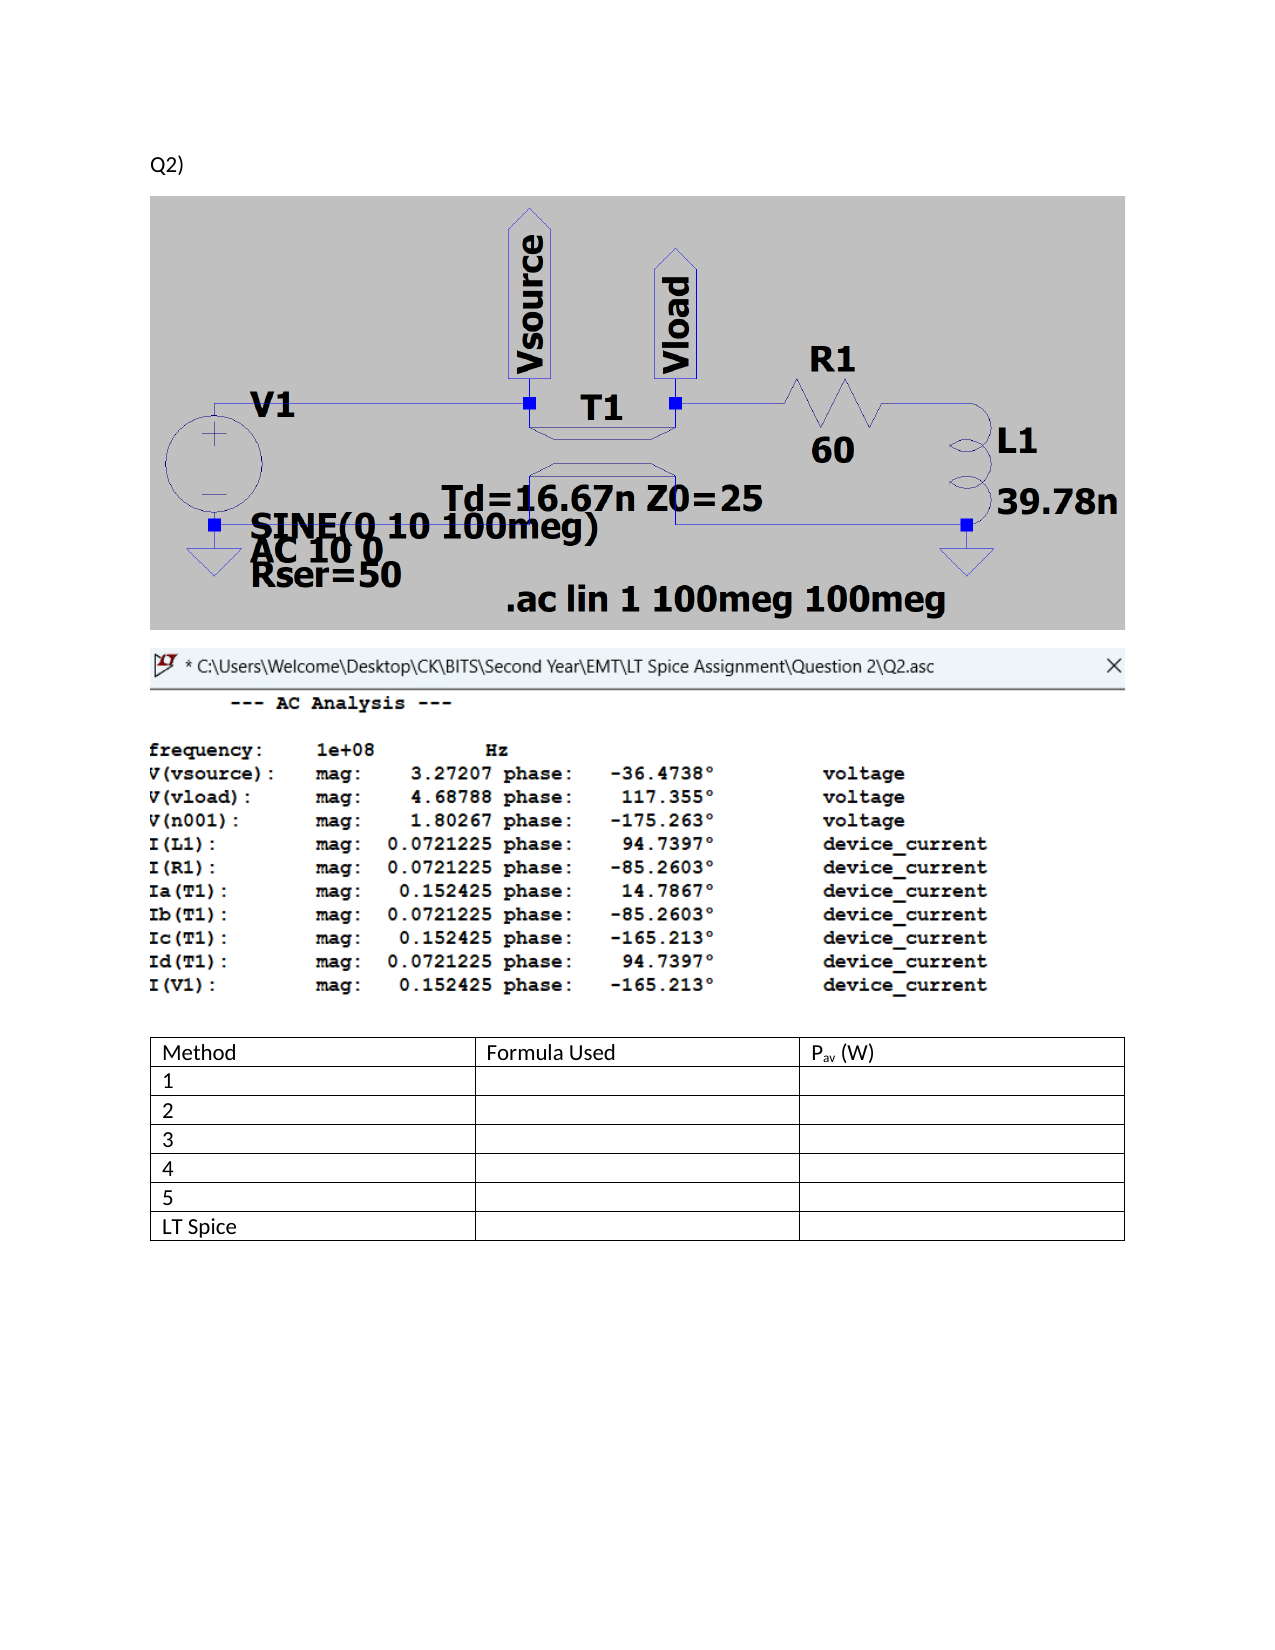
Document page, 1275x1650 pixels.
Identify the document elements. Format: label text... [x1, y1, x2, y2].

table_cell [476, 1154, 799, 1182]
table_cell 5 [151, 1183, 475, 1211]
table_cell [476, 1212, 799, 1240]
table_cell [800, 1067, 1124, 1095]
table_cell 4 [151, 1154, 475, 1182]
table_header Pav (W) [800, 1038, 1124, 1066]
table_cell 2 [151, 1096, 475, 1124]
table_cell [476, 1096, 799, 1124]
table_cell 1 [151, 1067, 475, 1095]
table_cell [800, 1154, 1124, 1182]
table_cell [800, 1212, 1124, 1240]
table_cell [800, 1096, 1124, 1124]
table_cell [476, 1067, 799, 1095]
table_cell 3 [151, 1125, 475, 1153]
picture [150, 648, 1125, 1018]
picture [150, 196, 1125, 630]
text Q2) [150, 150, 1125, 178]
table_cell [476, 1125, 799, 1153]
table_header Formula Used [476, 1038, 799, 1066]
table_cell LT Spice [151, 1212, 475, 1240]
table_cell [800, 1183, 1124, 1211]
table_cell [800, 1125, 1124, 1153]
table_header Method [151, 1038, 475, 1066]
table_cell [476, 1183, 799, 1211]
